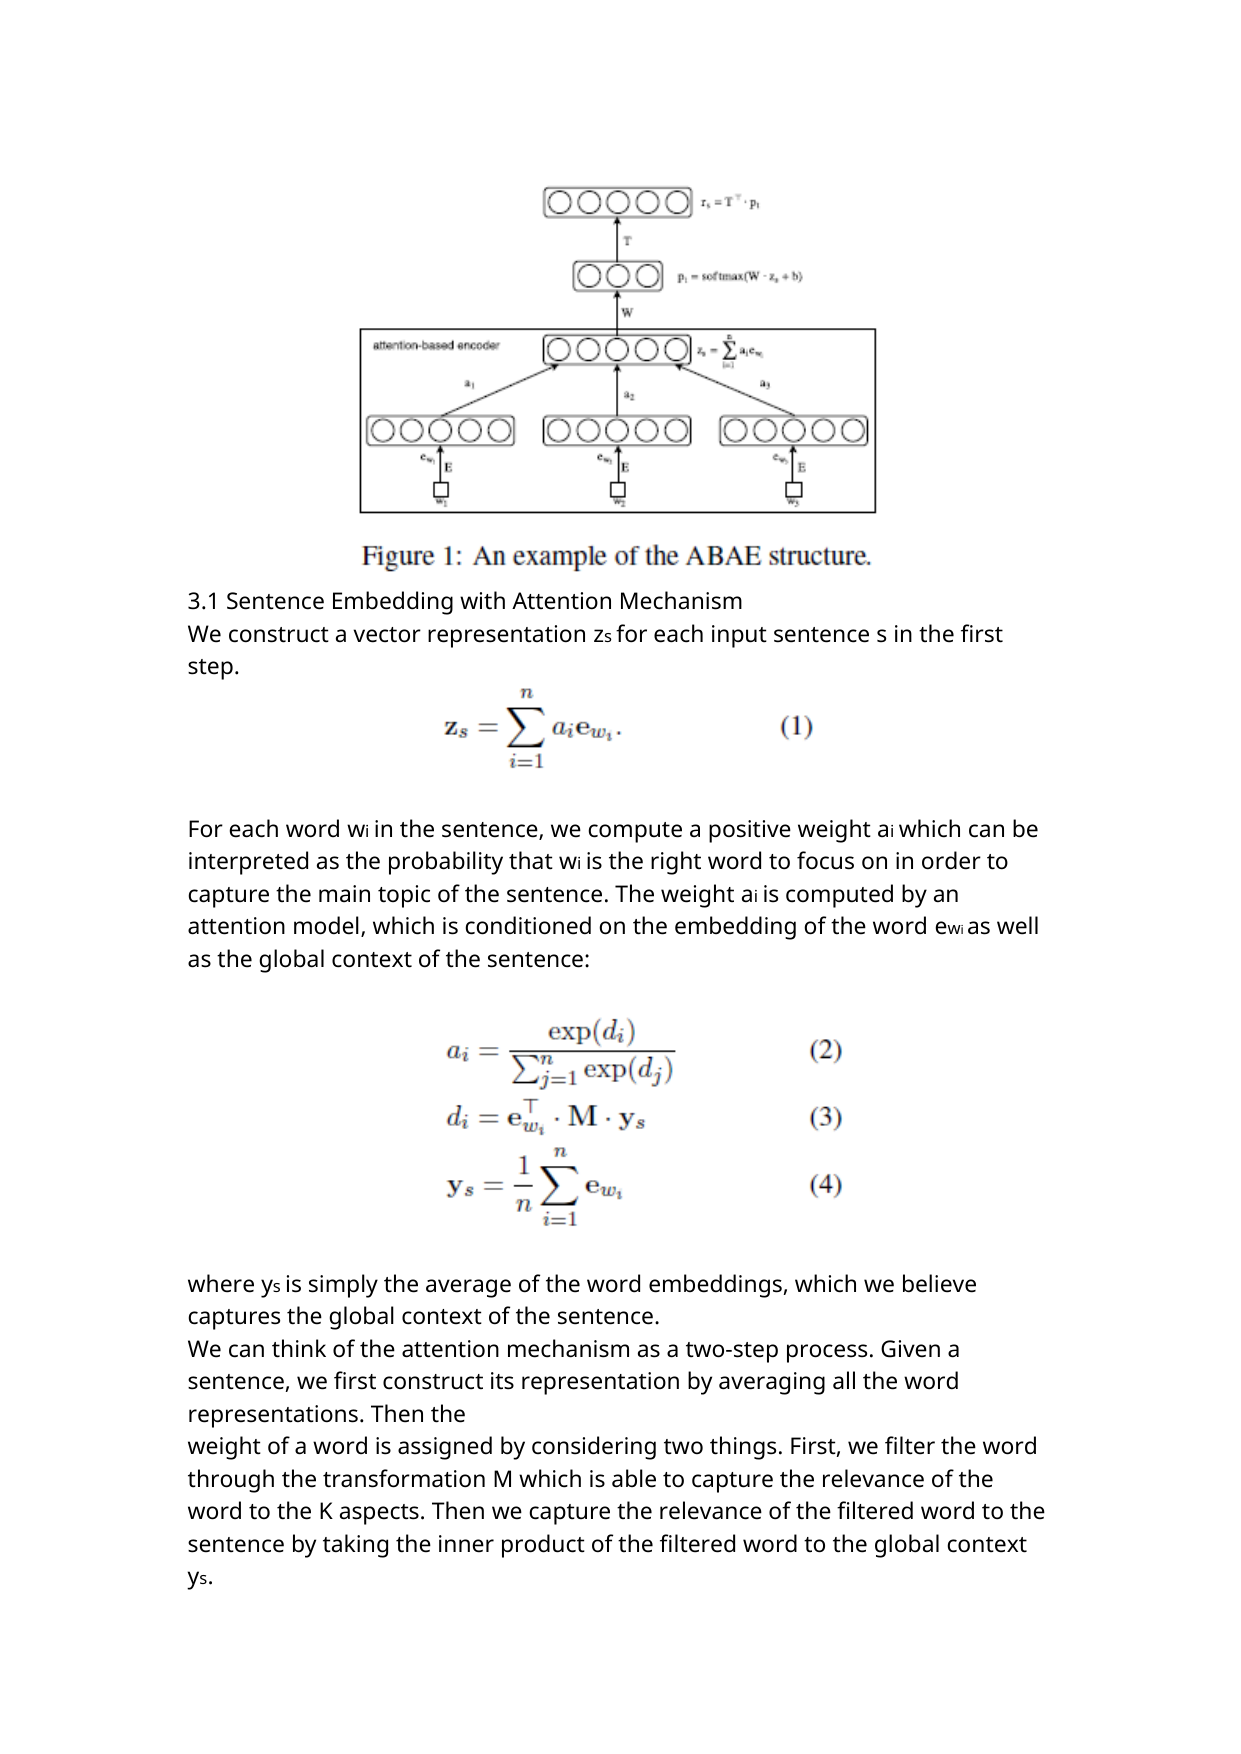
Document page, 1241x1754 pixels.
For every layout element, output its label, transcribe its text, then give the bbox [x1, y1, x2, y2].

text 3.1 Sentence Embedding with Attention Mechanism [187, 584, 1053, 617]
text where ys is simply the average of the word embeddings, which we believe captures the global context of the sentence. [187, 1267, 1053, 1332]
text We can think of the attention mechanism as a two-step process. Given a sentence, we first construct its representation by averaging all the word representations. Then the [187, 1332, 1053, 1429]
text We construct a vector representation zs for each input sentence s in the first step. [187, 617, 1053, 682]
picture [415, 682, 825, 784]
picture [349, 162, 892, 584]
picture [381, 974, 859, 1237]
text weight of a word is assigned by considering two things. First, we filter the word through the transformation M which is able to capture the relevance of the word to the K aspects. Then we capture the relevance of the filtered word to the sentence by taking the inner product of the filtered word to the global context ys. [187, 1429, 1053, 1592]
text For each word wi in the sentence, we compute a positive weight ai which can be interpreted as the probability that wi is the right word to focus on in order to capture the main topic of the sentence. The weight ai is computed by an attention model, which is conditioned on the embedding of the word ewi as well as the global context of the sentence: [187, 812, 1053, 974]
